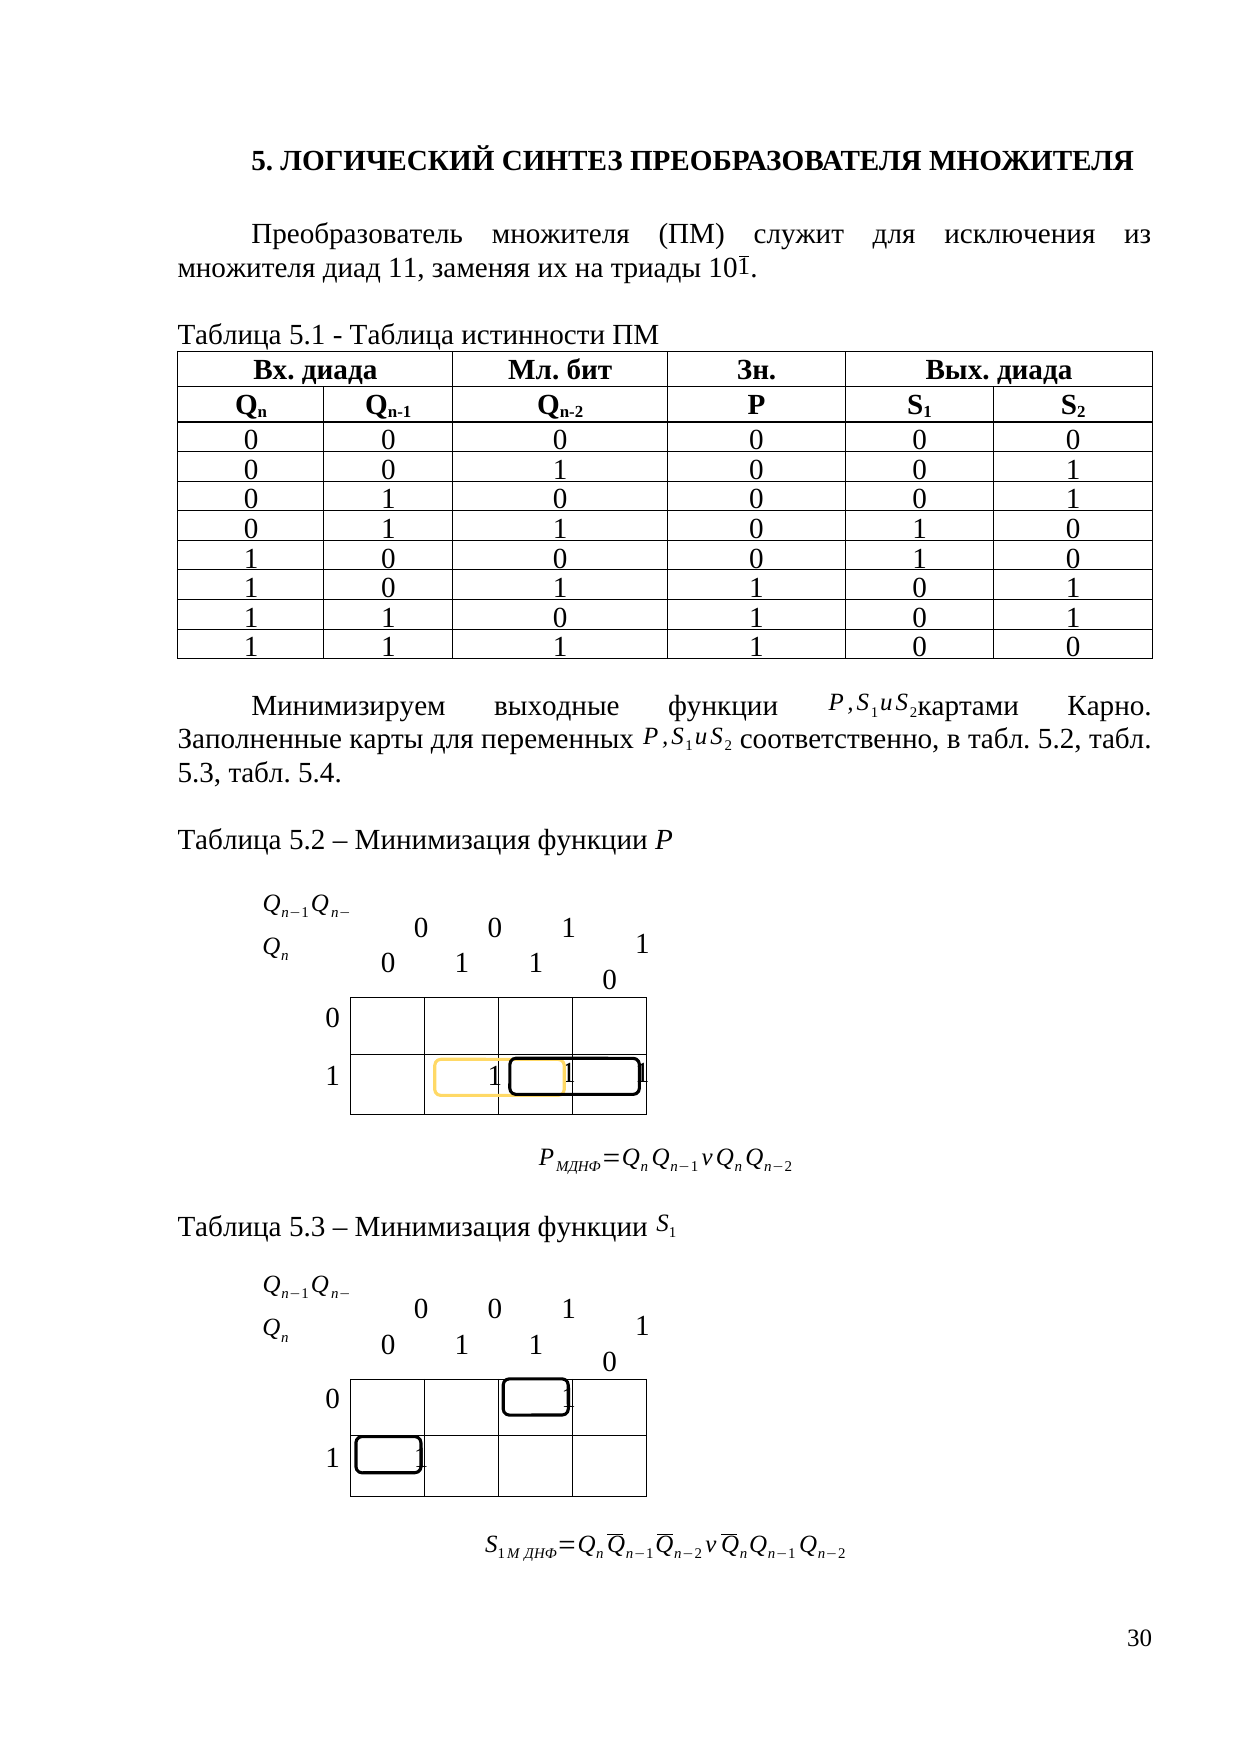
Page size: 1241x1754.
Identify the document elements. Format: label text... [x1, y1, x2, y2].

table_cell 1 [178, 600, 323, 628]
table_header 00 [351, 889, 425, 997]
table_cell 0 [846, 423, 993, 451]
table_cell [573, 1380, 646, 1435]
table_cell 0 [668, 511, 845, 540]
table_cell 1 [453, 570, 667, 599]
subtitle 5. ЛОГИЧЕСКИЙ СИНТЕЗ ПРЕОБРАЗОВАТЕЛЯ МНОЖИТЕЛЯ [177, 143, 1152, 177]
table_cell 1 [324, 600, 452, 628]
table_cell 0 [324, 452, 452, 481]
table_cell S1 [846, 387, 993, 421]
table_cell 1 [994, 600, 1152, 628]
table_cell 0 [846, 600, 993, 628]
table_cell 0 [453, 600, 667, 628]
table_header 01 [425, 1271, 498, 1379]
table_cell 0 [668, 452, 845, 481]
table_cell 1 [453, 630, 667, 658]
table_cell 1 [351, 1436, 424, 1496]
table_cell 0 [178, 423, 323, 451]
table_cell 0 [994, 423, 1152, 451]
table_header Вх. диада [178, 352, 452, 386]
table_cell 0 [668, 541, 845, 569]
table_cell 0 [994, 630, 1152, 658]
table_cell 1 [324, 630, 452, 658]
table_cell 0 [453, 482, 667, 510]
table_cell 1 [499, 1096, 572, 1114]
table_cell [351, 1380, 424, 1435]
table_cell [425, 998, 498, 1054]
table_cell 1 [573, 1055, 646, 1081]
table_cell 1 [846, 511, 993, 540]
table_cell 1 [994, 452, 1152, 481]
table_cell S2 [994, 387, 1152, 421]
table_cell 0 [177, 1379, 350, 1435]
table_cell 1 [324, 511, 452, 540]
table_cell Qn [178, 387, 323, 421]
table_cell 1 [177, 1054, 350, 1114]
table_cell 0 [178, 452, 323, 481]
text Таблица 5.3 – Минимизация функции [177, 1209, 1152, 1242]
table_cell [425, 1436, 498, 1496]
table_cell 0 [177, 997, 350, 1054]
table_cell 0 [846, 482, 993, 510]
table_cell 1 [453, 511, 667, 540]
table_cell P [668, 387, 845, 421]
table_cell 0 [453, 423, 667, 451]
table_cell 1 [425, 1055, 498, 1114]
table_cell 1 [453, 452, 667, 481]
table_cell [351, 1055, 424, 1114]
table_cell 1 [499, 1380, 572, 1435]
table_cell 0 [846, 452, 993, 481]
table_cell 0 [994, 511, 1152, 540]
table_cell [499, 1436, 572, 1496]
text Минимизируем выходные функции картами Карно. Заполненные карты для переменных соответственно, в табл. 5.2, табл. 5.3, табл. 5.4. [177, 688, 1152, 788]
table_cell [573, 1436, 646, 1496]
table_cell Qn-1 [324, 387, 452, 421]
table_cell 1 [177, 1435, 350, 1496]
table_cell 1 [994, 482, 1152, 510]
table_cell 1 [573, 1060, 637, 1092]
table_cell 1 [573, 1082, 646, 1114]
table_cell [499, 998, 572, 1054]
table_cell [573, 998, 646, 1054]
table_cell 0 [846, 630, 993, 658]
table_cell 0 [324, 541, 452, 569]
table_cell 1 [512, 1061, 562, 1092]
table_header 11 [499, 1271, 572, 1379]
table_cell [425, 1380, 498, 1435]
table_header [177, 1271, 351, 1379]
table_header Зн. [668, 352, 845, 386]
table_cell [351, 998, 424, 1054]
table_cell 0 [178, 511, 323, 540]
table_header [177, 889, 351, 997]
table_cell 0 [668, 423, 845, 451]
table_cell 1 [178, 630, 323, 658]
table_cell 1 [668, 570, 845, 599]
table_cell 1 [178, 541, 323, 569]
table_header Мл. бит [453, 352, 667, 386]
table_cell 0 [324, 570, 452, 599]
table_cell 1 [324, 482, 452, 510]
table_cell 0 [846, 570, 993, 599]
table_cell 0 [994, 541, 1152, 569]
table_cell 1 [668, 600, 845, 628]
table_cell 0 [453, 541, 667, 569]
table_cell 0 [668, 482, 845, 510]
text Преобразователь множителя (ПМ) служит для исключения из множителя диад 11, заменяя их на триады 10. [177, 216, 1152, 283]
table_header 01 [425, 889, 498, 997]
table_cell 1 [178, 570, 323, 599]
table_cell 1 [994, 570, 1152, 599]
table_header 00 [351, 1271, 425, 1379]
text Таблица 5.2 – Минимизация функции P [177, 822, 1152, 856]
table_header 11 [499, 889, 572, 997]
table_cell 0 [324, 423, 452, 451]
table_cell 0 [178, 482, 323, 510]
table_header Вых. диада [846, 352, 1152, 386]
text Таблица 5.1 - Таблица истинности ПМ [177, 317, 1152, 351]
table_cell Qn-2 [453, 387, 667, 421]
table_header 10 [573, 889, 646, 997]
table_header 10 [573, 1271, 646, 1379]
table_cell 1 [846, 541, 993, 569]
table_cell 1 [668, 630, 845, 658]
